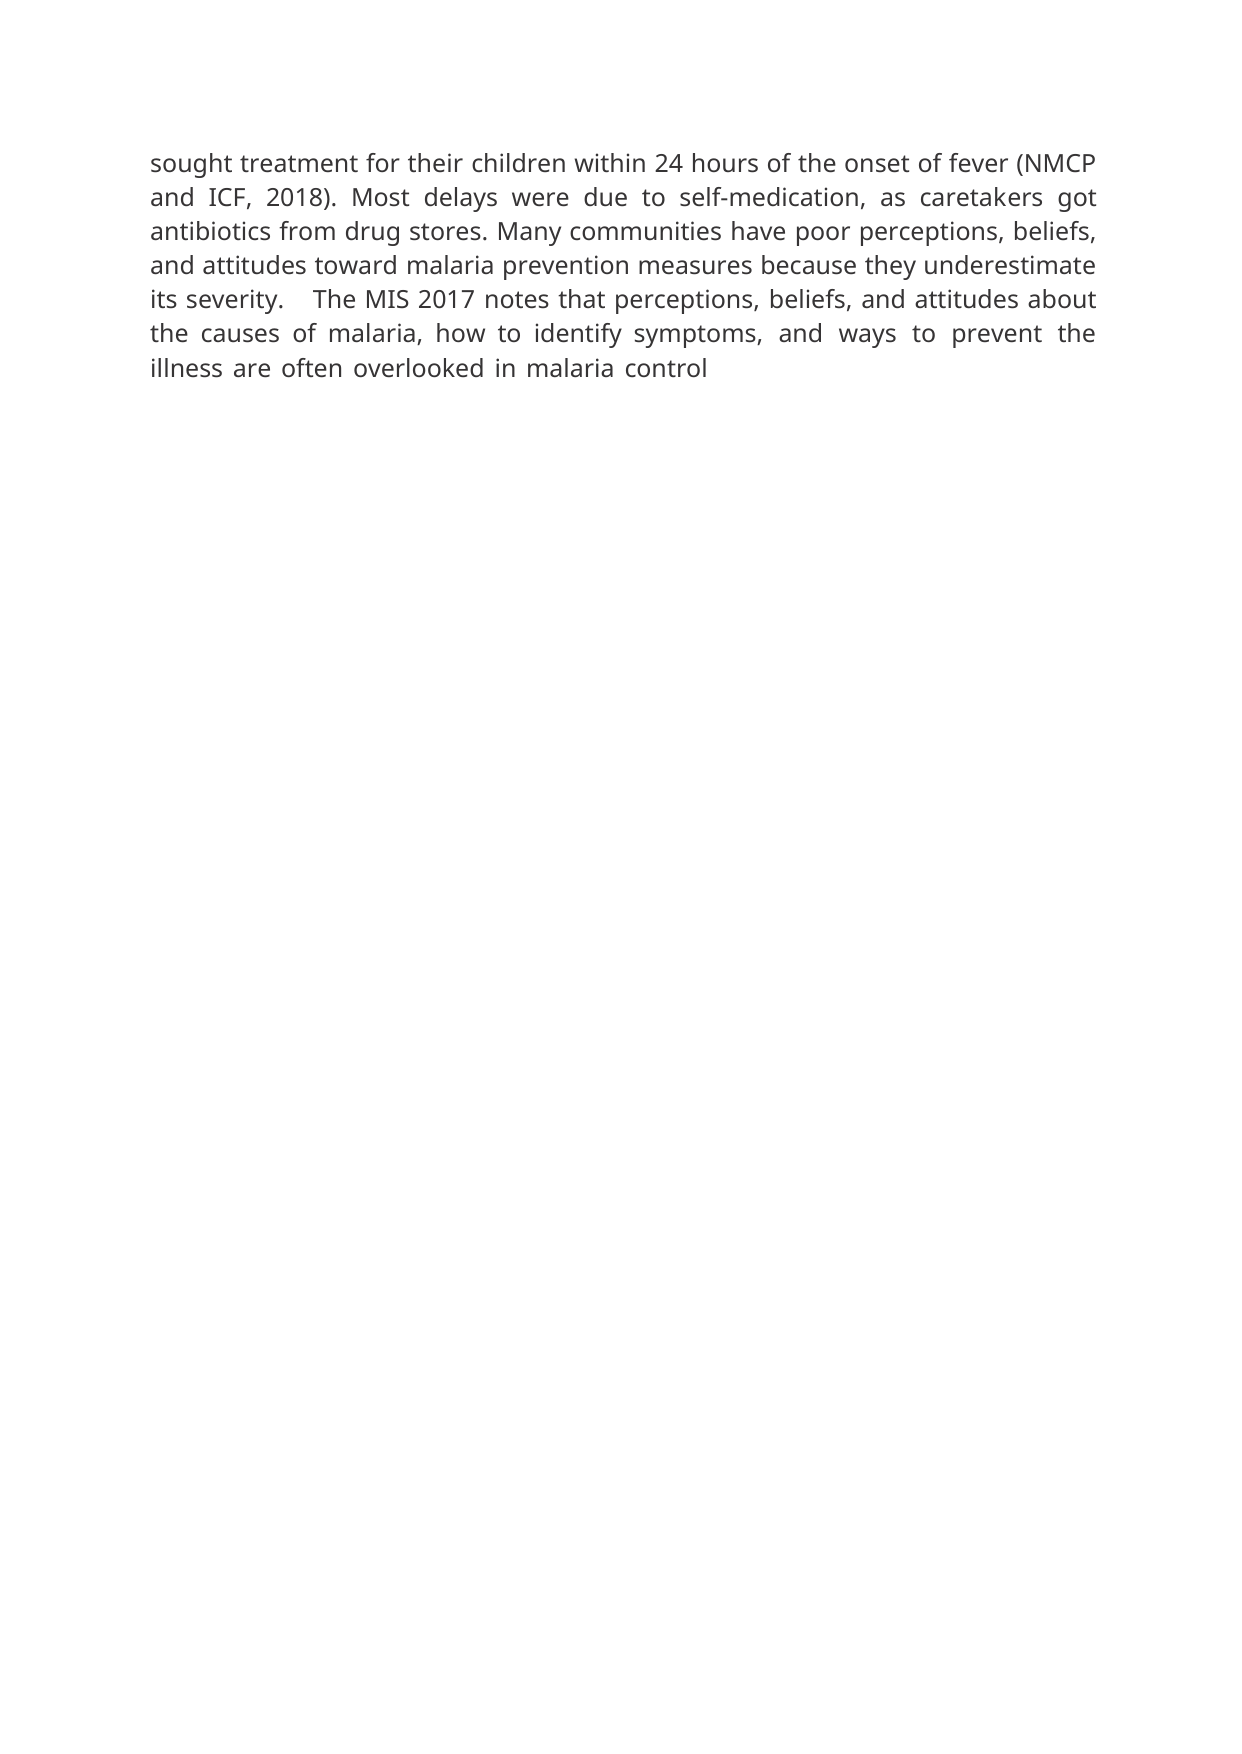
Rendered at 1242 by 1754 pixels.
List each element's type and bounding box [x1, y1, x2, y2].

text [150, 146, 1097, 384]
